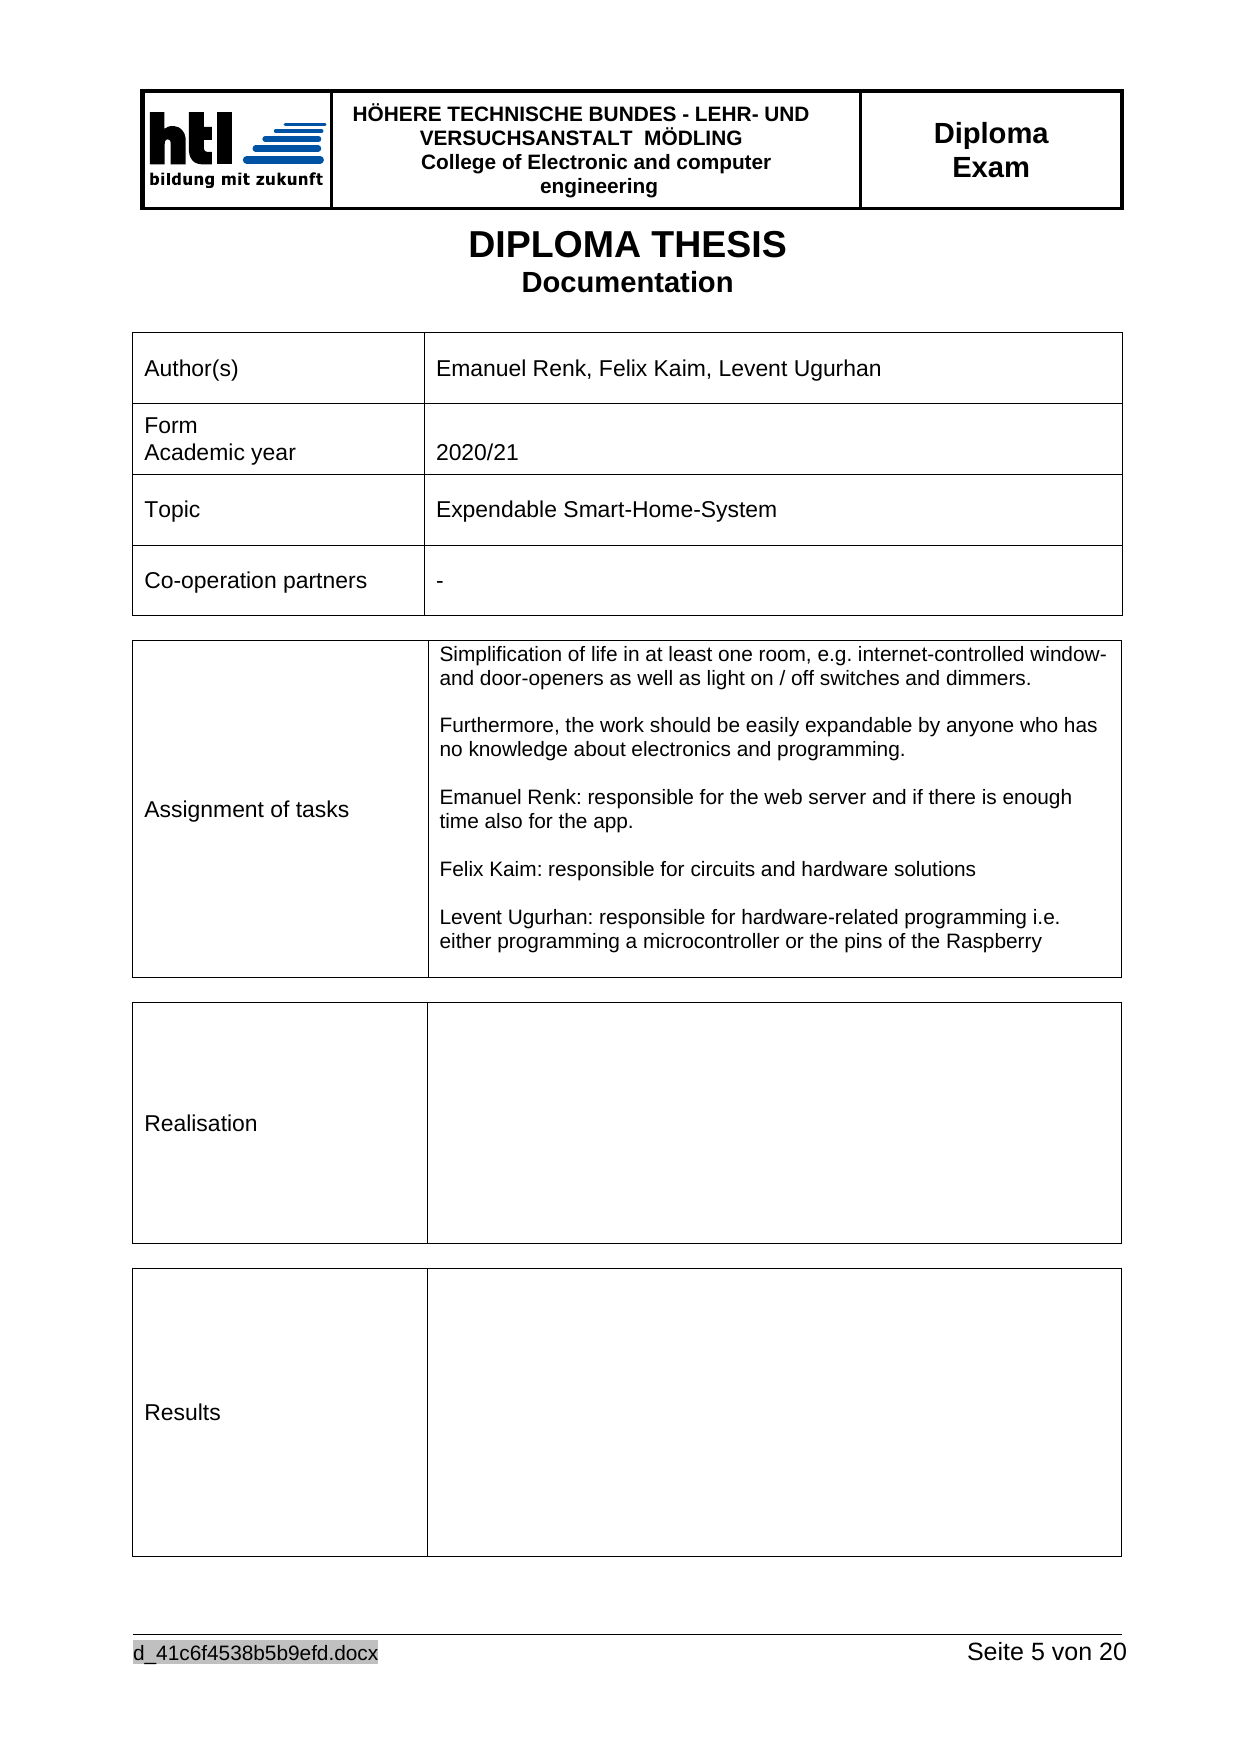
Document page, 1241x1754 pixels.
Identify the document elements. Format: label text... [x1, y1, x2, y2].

table_header [428, 1269, 1121, 1556]
table_cell 2020/21 [425, 404, 1122, 474]
table_header Simplification of life in at least one room, e.g. internet-controlled window-and door-openers as well as light on / off switches and dimmers. Furthermore, the work should be easily expandable by anyone who has no knowledge about electronics and programming. Emanuel Renk: responsible for the web server and if there is enough time also for the app. Felix Kaim: responsible for circuits and hardware solutions Levent Ugurhan: responsible for hardware-related programming i.e. either programming a microcontroller or the pins of the Raspberry [429, 641, 1121, 977]
table_cell Form Academic year [133, 404, 424, 474]
table_cell Co-operation partners [133, 546, 424, 615]
text DIPLOMA THESIS [133, 222, 1122, 265]
table_header [428, 1003, 1121, 1242]
table_header Assignment of tasks [133, 641, 428, 977]
table_header Emanuel Renk, Felix Kaim, Levent Ugurhan [425, 333, 1122, 403]
table_header Results [133, 1269, 427, 1556]
table_cell Expendable Smart-Home-System [425, 475, 1122, 544]
table_cell - [425, 546, 1122, 615]
table_header Author(s) [133, 333, 424, 403]
table_cell Topic [133, 475, 424, 544]
table_header Realisation [133, 1003, 427, 1242]
text Documentation [133, 265, 1122, 298]
